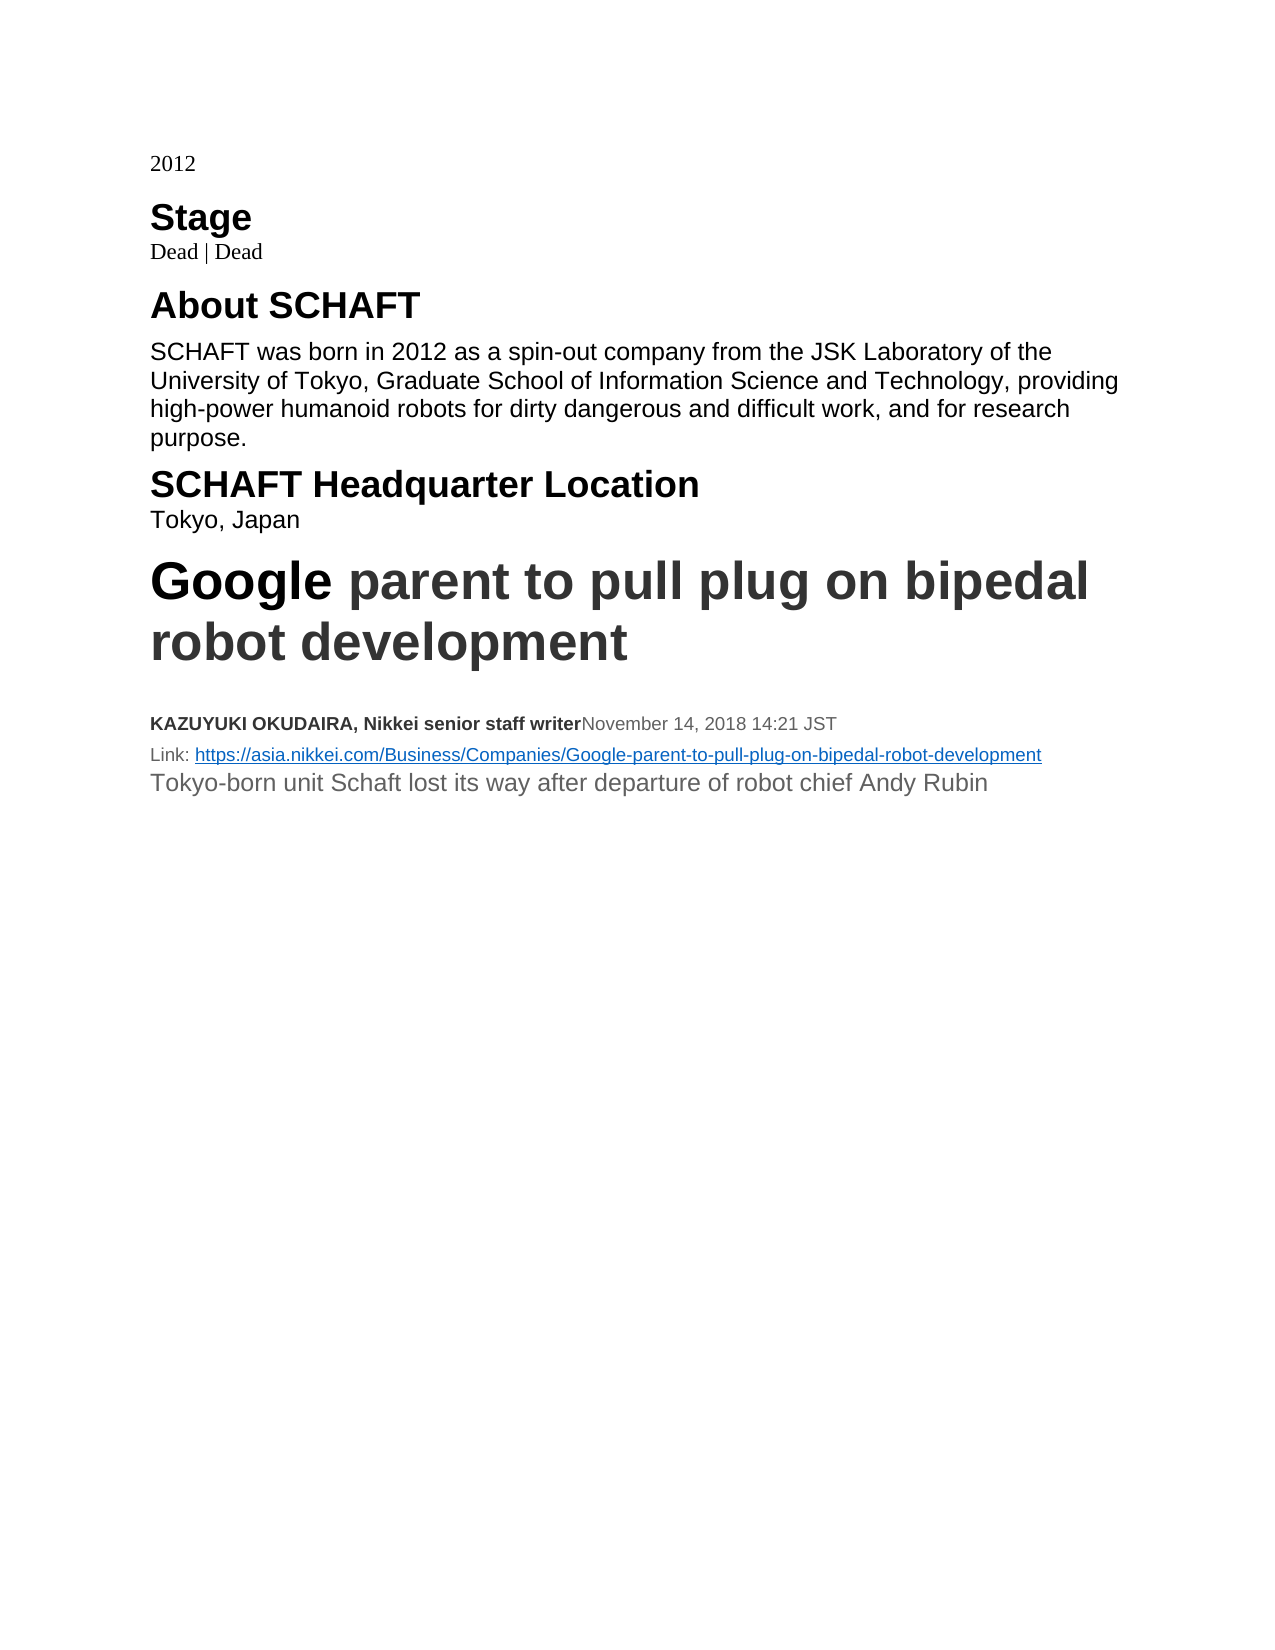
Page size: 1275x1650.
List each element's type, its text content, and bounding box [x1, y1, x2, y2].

title KAZUYUKI OKUDAIRA, Nikkei senior staff writerNovember 14, 2018 14:21 JST Link: https://asia.nikkei.com/Business/Companies/Google-parent-to-pull-plug-on-bipedal-robot-development Tokyo-born unit Schaft lost its way after departure of robot chief Andy Rubin [150, 703, 1125, 797]
text SCHAFT was born in 2012 as a spin-out company from the JSK Laboratory of the University of Tokyo, Graduate School of Information Science and Technology, providing high-power humanoid robots for dirty dangerous and difficult work, and for research purpose. [150, 337, 1125, 452]
subtitle Stage [150, 195, 1125, 238]
text Tokyo, Japan [150, 505, 1125, 534]
subtitle About SCHAFT [150, 283, 1125, 326]
text Dead | Dead [150, 238, 1125, 264]
subtitle Google parent to pull plug on bipedal robot development [150, 550, 1125, 672]
subtitle SCHAFT Headquarter Location [150, 462, 1125, 505]
text 2012 [150, 150, 1125, 176]
